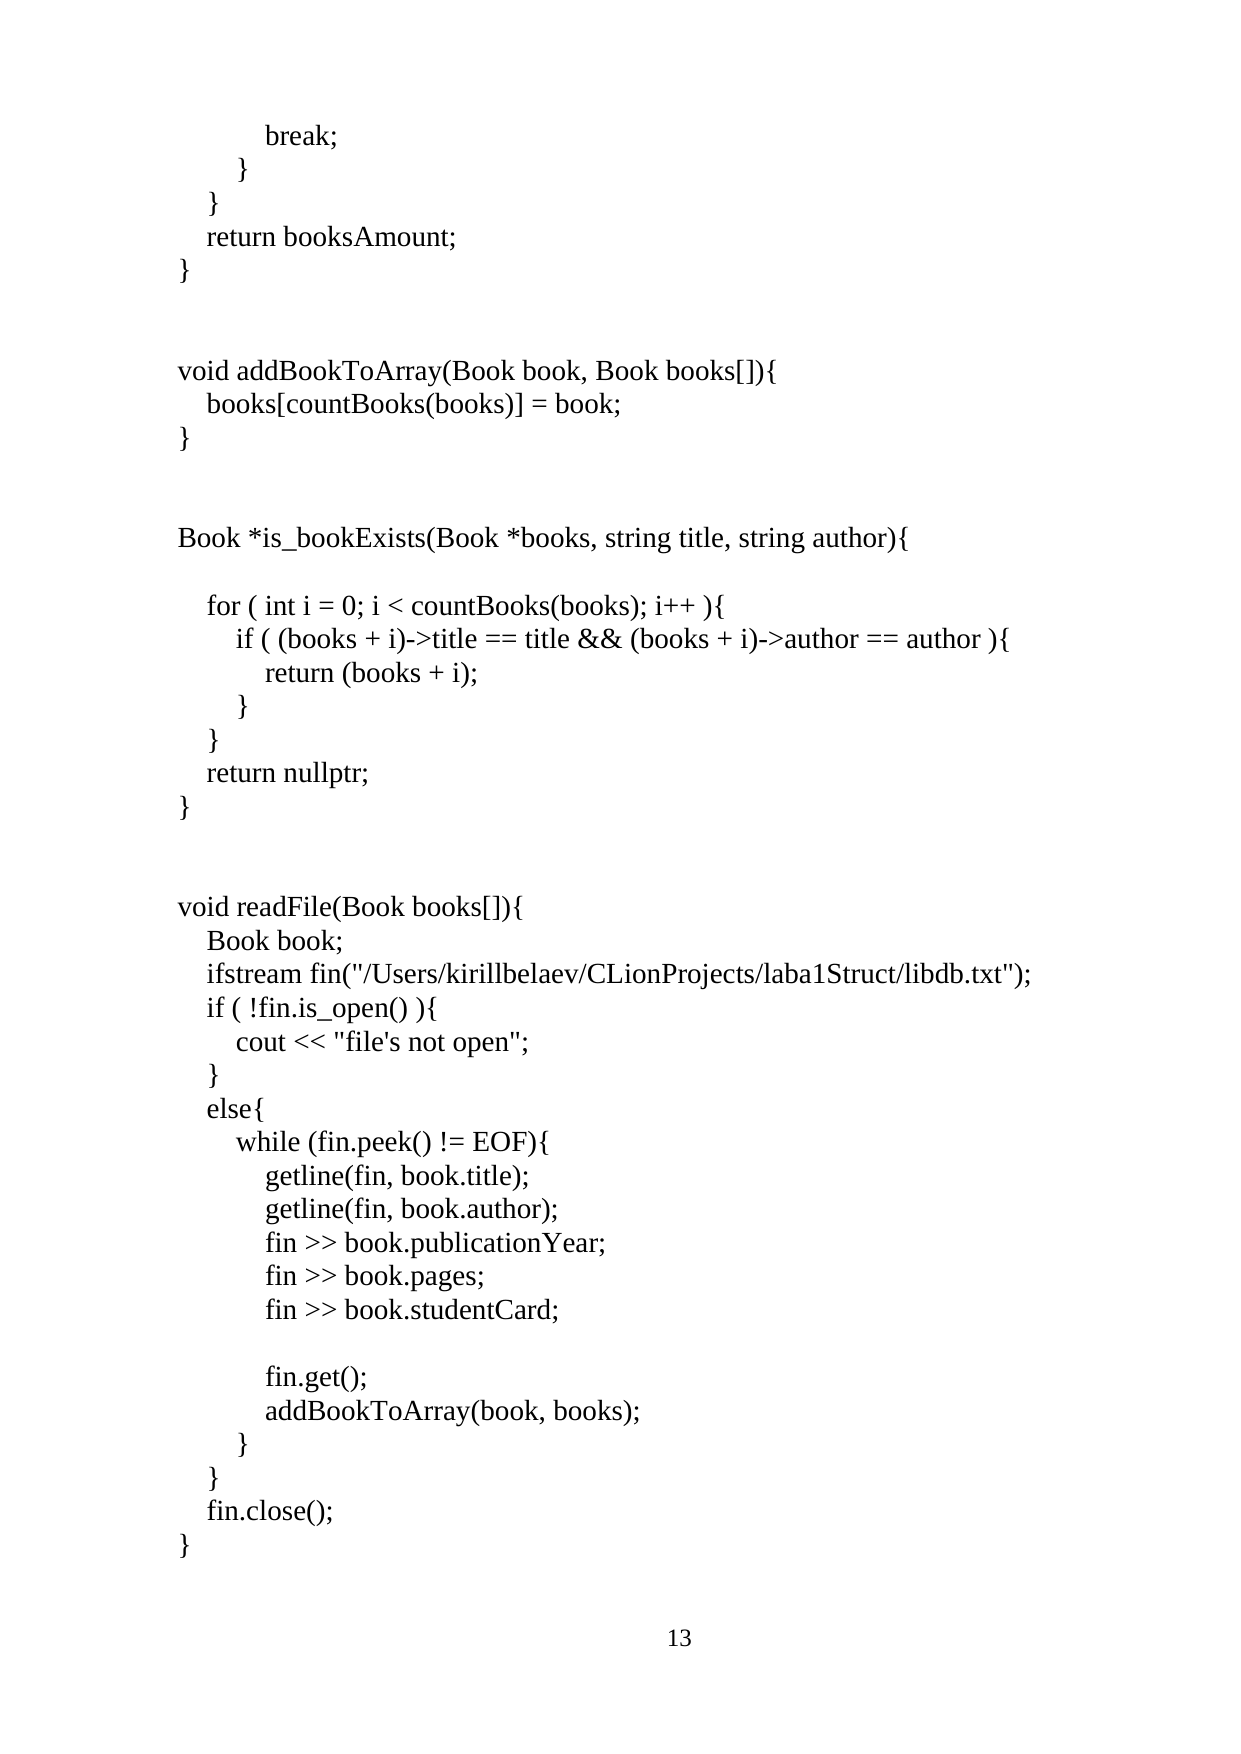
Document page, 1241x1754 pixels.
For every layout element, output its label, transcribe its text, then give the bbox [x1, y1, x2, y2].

text fin.close(); [177, 1493, 1181, 1527]
text void readFile(Book books[]){ [177, 889, 1181, 923]
text while (fin.peek() != EOF){ [177, 1124, 1181, 1158]
text return booksAmount; [177, 219, 1181, 252]
text } [177, 420, 1181, 453]
text fin >> book.pages; [177, 1258, 1181, 1292]
text fin >> book.studentCard; [177, 1292, 1181, 1326]
text fin >> book.publicationYear; [177, 1225, 1181, 1258]
text } [177, 252, 1181, 286]
text for ( int i = 0; i < countBooks(books); i++ ){ [177, 588, 1181, 621]
text Book book; [177, 923, 1181, 957]
text else{ [177, 1091, 1181, 1124]
text fin.get(); [177, 1359, 1181, 1393]
text Book *is_bookExists(Book *books, string title, string author){ [177, 521, 1181, 554]
text return (books + i); [177, 655, 1181, 688]
text } [177, 185, 1181, 219]
text } [177, 688, 1181, 722]
text if ( (books + i)->title == title && (books + i)->author == author ){ [177, 621, 1181, 655]
text void addBookToArray(Book book, Book books[]){ [177, 353, 1181, 386]
text } [177, 1527, 1181, 1560]
text } [177, 152, 1181, 185]
text cout << "file's not open"; [177, 1024, 1181, 1057]
text } [177, 1057, 1181, 1091]
text ifstream fin("/Users/kirillbelaev/CLionProjects/laba1Struct/libdb.txt"); [177, 957, 1181, 990]
text } [177, 789, 1181, 822]
text } [177, 1426, 1181, 1460]
text getline(fin, book.title); [177, 1158, 1181, 1191]
text getline(fin, book.author); [177, 1191, 1181, 1225]
text addBookToArray(book, books); [177, 1393, 1181, 1426]
text } [177, 722, 1181, 755]
text if ( !fin.is_open() ){ [177, 990, 1181, 1024]
text return nullptr; [177, 755, 1181, 789]
text books[countBooks(books)] = book; [177, 386, 1181, 420]
text } [177, 1460, 1181, 1493]
text break; [177, 118, 1181, 152]
